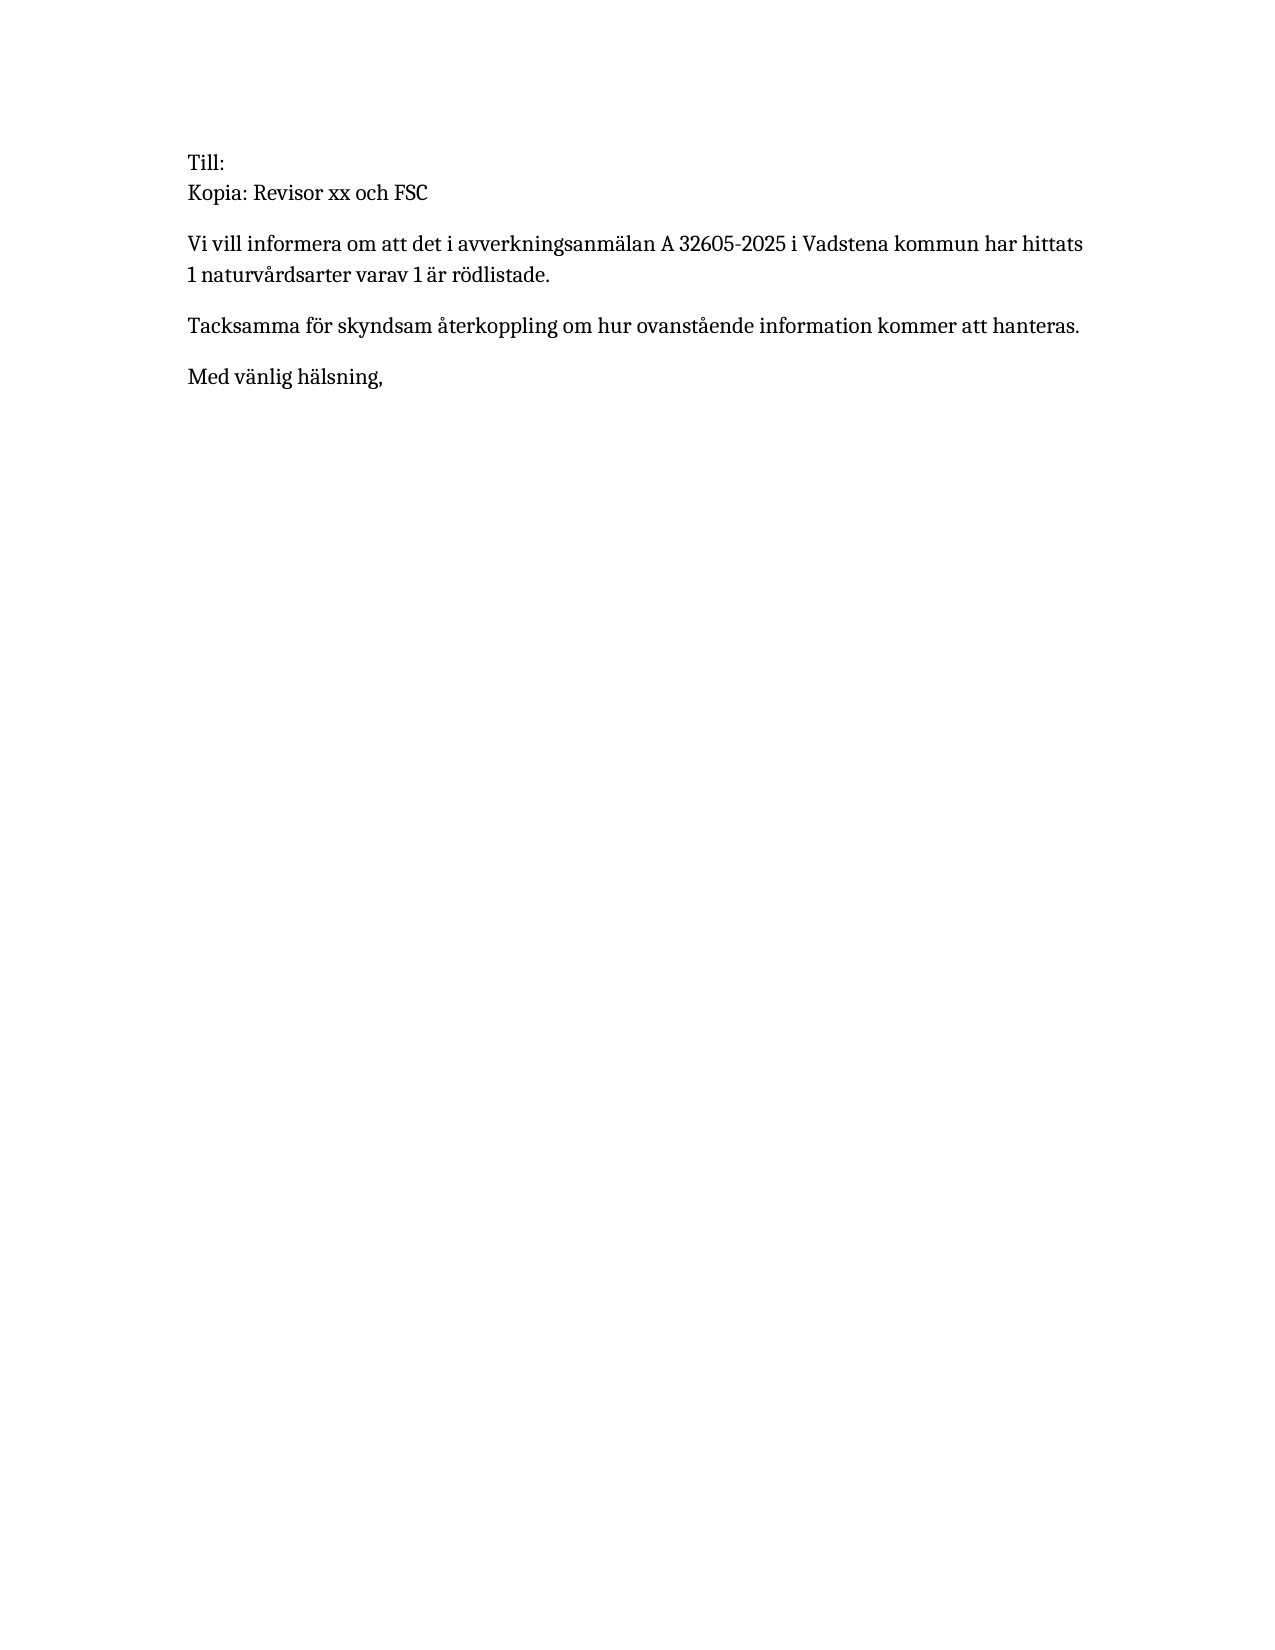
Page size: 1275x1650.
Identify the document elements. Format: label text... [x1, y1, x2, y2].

text Vi vill informera om att det i avverkningsanmälan A 32605-2025 i Vadstena kommun har hittats 1 naturvårdsarter varav 1 är rödlistade. [187, 231, 1087, 288]
text Till: Kopia: Revisor xx och FSC [187, 150, 1087, 207]
text Med vänlig hälsning, [187, 363, 1087, 420]
text Tacksamma för skyndsam återkoppling om hur ovanstående information kommer att hanteras. [187, 312, 1087, 339]
